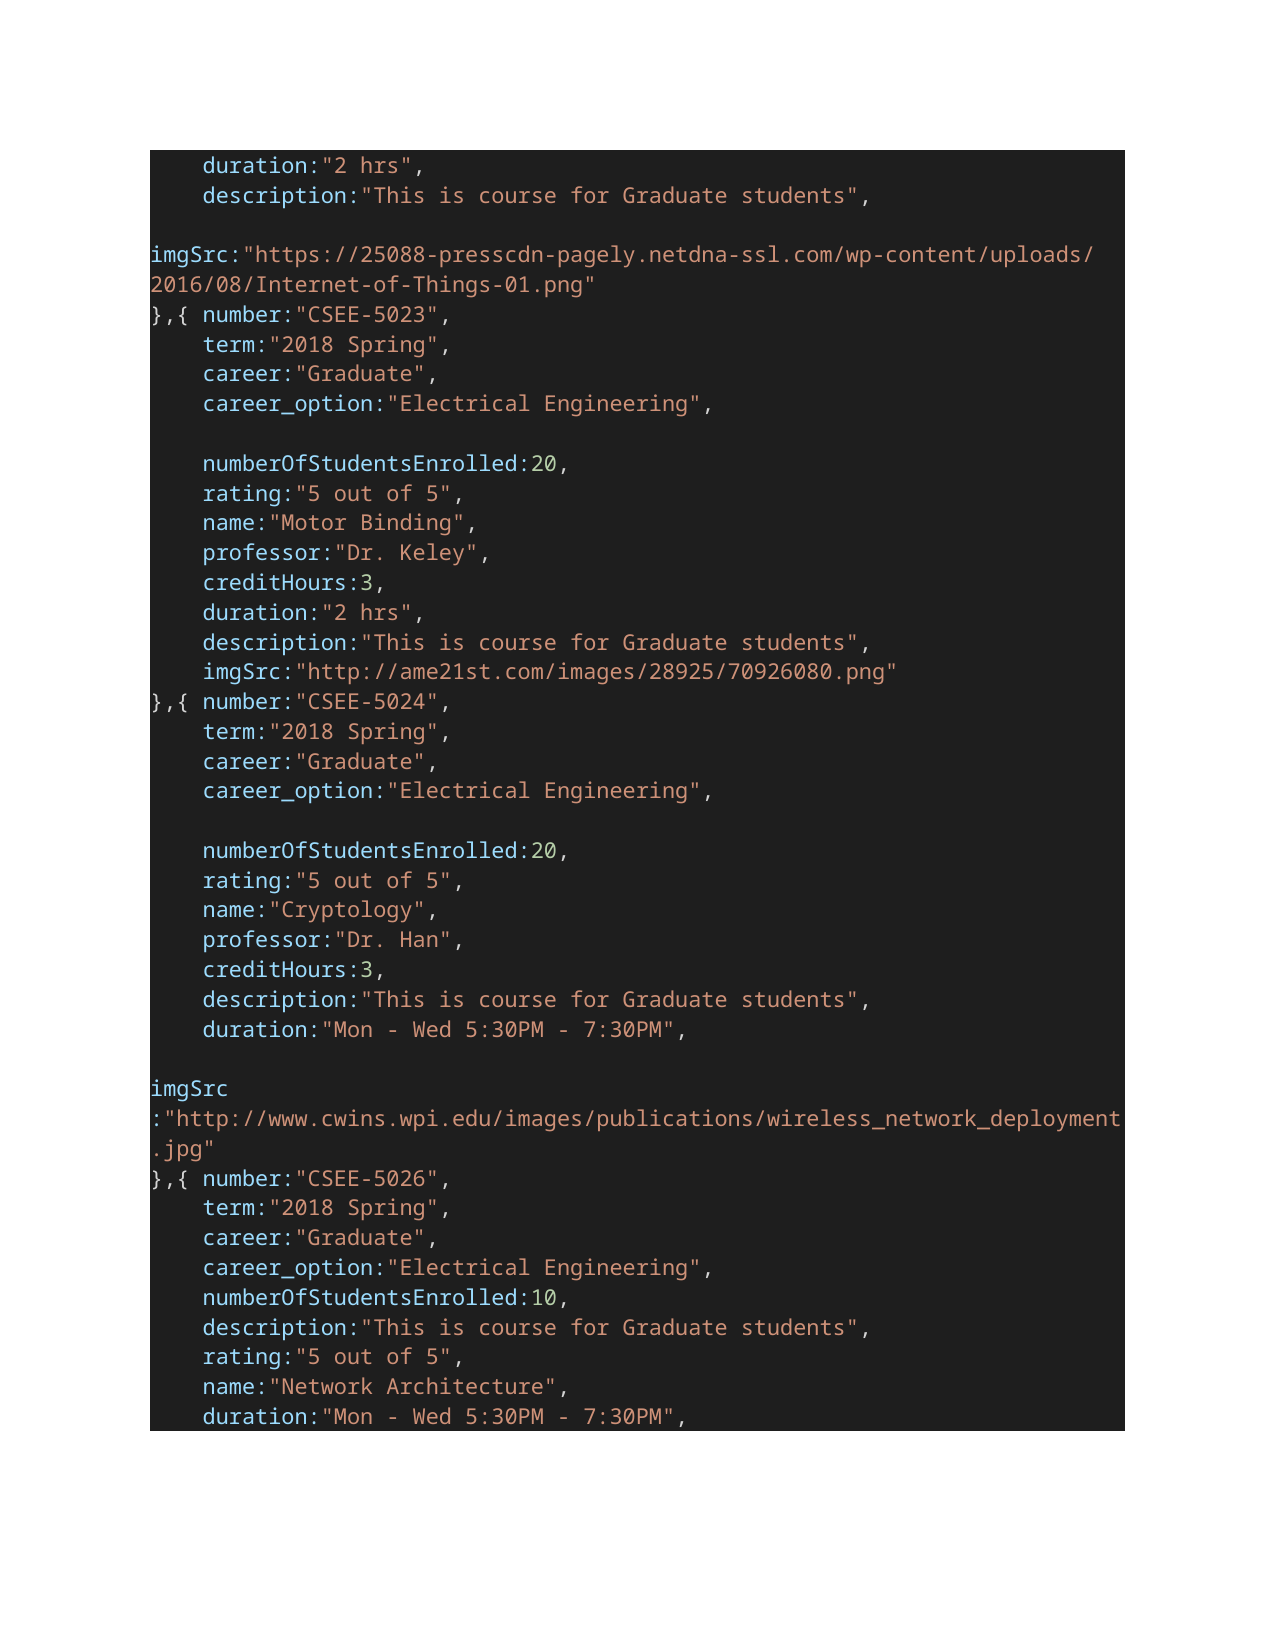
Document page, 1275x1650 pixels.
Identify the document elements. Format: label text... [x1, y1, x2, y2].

text duration:"2 hrs", [150, 597, 1125, 626]
text term:"2018 Spring", [150, 716, 1125, 746]
text creditHours:3, [150, 567, 1125, 597]
text name:"Motor Binding", [150, 507, 1125, 537]
text description:"This is course for Graduate students", [150, 180, 1125, 209]
text rating:"5 out of 5", [150, 477, 1125, 507]
text description:"This is course for Graduate students", [150, 984, 1125, 1014]
text professor:"Dr. Han", [150, 924, 1125, 954]
text imgSrc:"https://25088-presscdn-pagely.netdna-ssl.com/wp-content/uploads/2016/08/Internet-of-Things-01.png" [150, 209, 1125, 299]
text rating:"5 out of 5", [150, 1341, 1125, 1371]
text name:"Cryptology", [150, 894, 1125, 924]
text career_option:"Electrical Engineering", [150, 1252, 1125, 1282]
text imgSrc:"http://www.cwins.wpi.edu/images/publications/wireless_network_deployment.jpg" [150, 1043, 1125, 1162]
text imgSrc:"http://ame21st.com/images/28925/70926080.png" [150, 656, 1125, 686]
text career:"Graduate", [150, 746, 1125, 775]
text numberOfStudentsEnrolled:10, [150, 1282, 1125, 1311]
text description:"This is course for Graduate students", [150, 626, 1125, 656]
text career:"Graduate", [150, 358, 1125, 388]
text rating:"5 out of 5", [150, 865, 1125, 894]
text duration:"2 hrs", [150, 150, 1125, 180]
text numberOfStudentsEnrolled:20, [150, 835, 1125, 865]
text career:"Graduate", [150, 1222, 1125, 1252]
text duration:"Mon - Wed 5:30PM - 7:30PM", [150, 1014, 1125, 1043]
text },{ number:"CSEE-5024", [150, 686, 1125, 716]
text career_option:"Electrical Engineering", [150, 775, 1125, 805]
text },{ number:"CSEE-5023", [150, 299, 1125, 329]
text professor:"Dr. Keley", [150, 537, 1125, 567]
text term:"2018 Spring", [150, 329, 1125, 358]
text numberOfStudentsEnrolled:20, [150, 448, 1125, 477]
text career_option:"Electrical Engineering", [150, 388, 1125, 418]
text creditHours:3, [150, 954, 1125, 984]
text term:"2018 Spring", [150, 1192, 1125, 1222]
text duration:"Mon - Wed 5:30PM - 7:30PM", [150, 1401, 1125, 1431]
text },{ number:"CSEE-5026", [150, 1162, 1125, 1192]
text name:"Network Architecture", [150, 1371, 1125, 1401]
text description:"This is course for Graduate students", [150, 1311, 1125, 1341]
